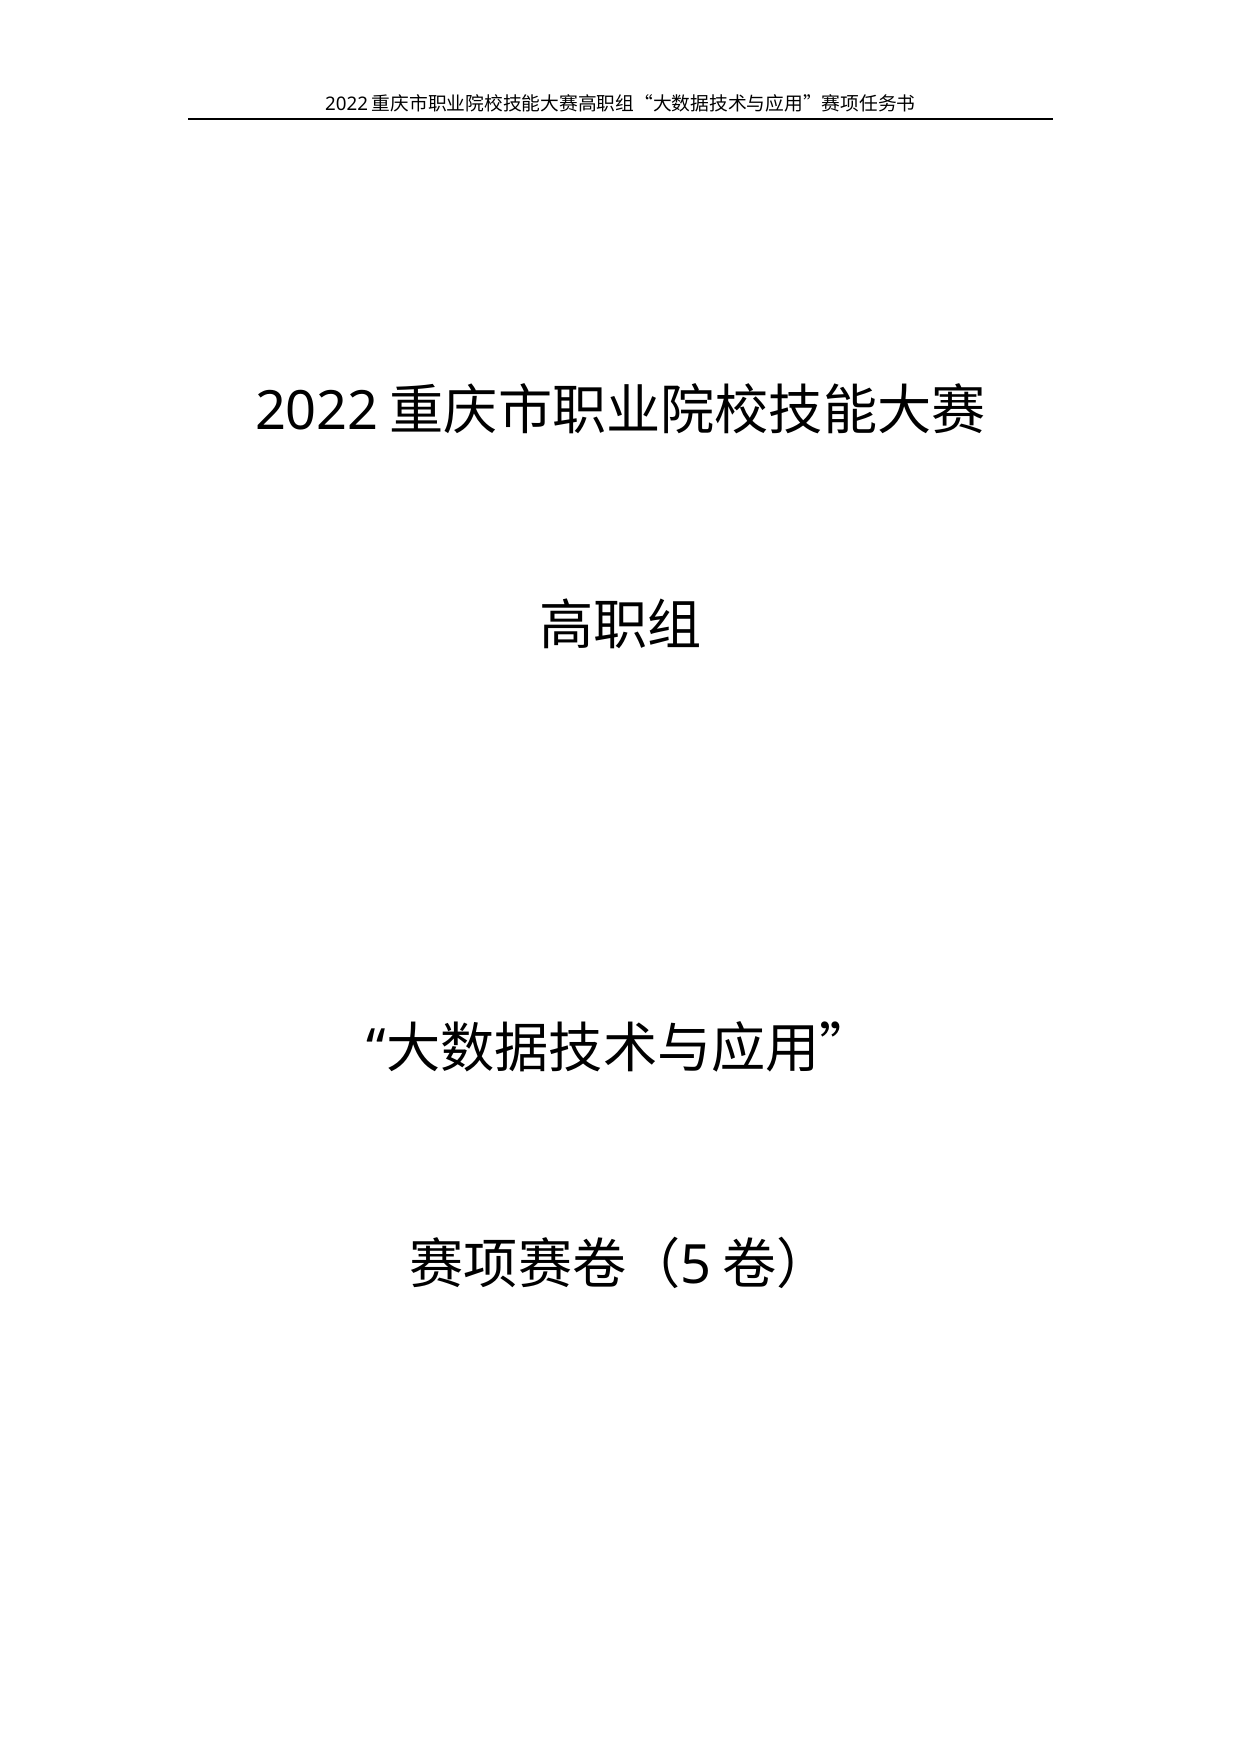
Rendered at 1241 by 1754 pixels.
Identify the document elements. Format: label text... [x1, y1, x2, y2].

text 高职组 [187, 572, 1053, 670]
text “大数据技术与应用” [187, 996, 1053, 1093]
text 赛项赛卷（5卷） [187, 1211, 1053, 1308]
text 2022重庆市职业院校技能大赛 [187, 357, 1053, 454]
